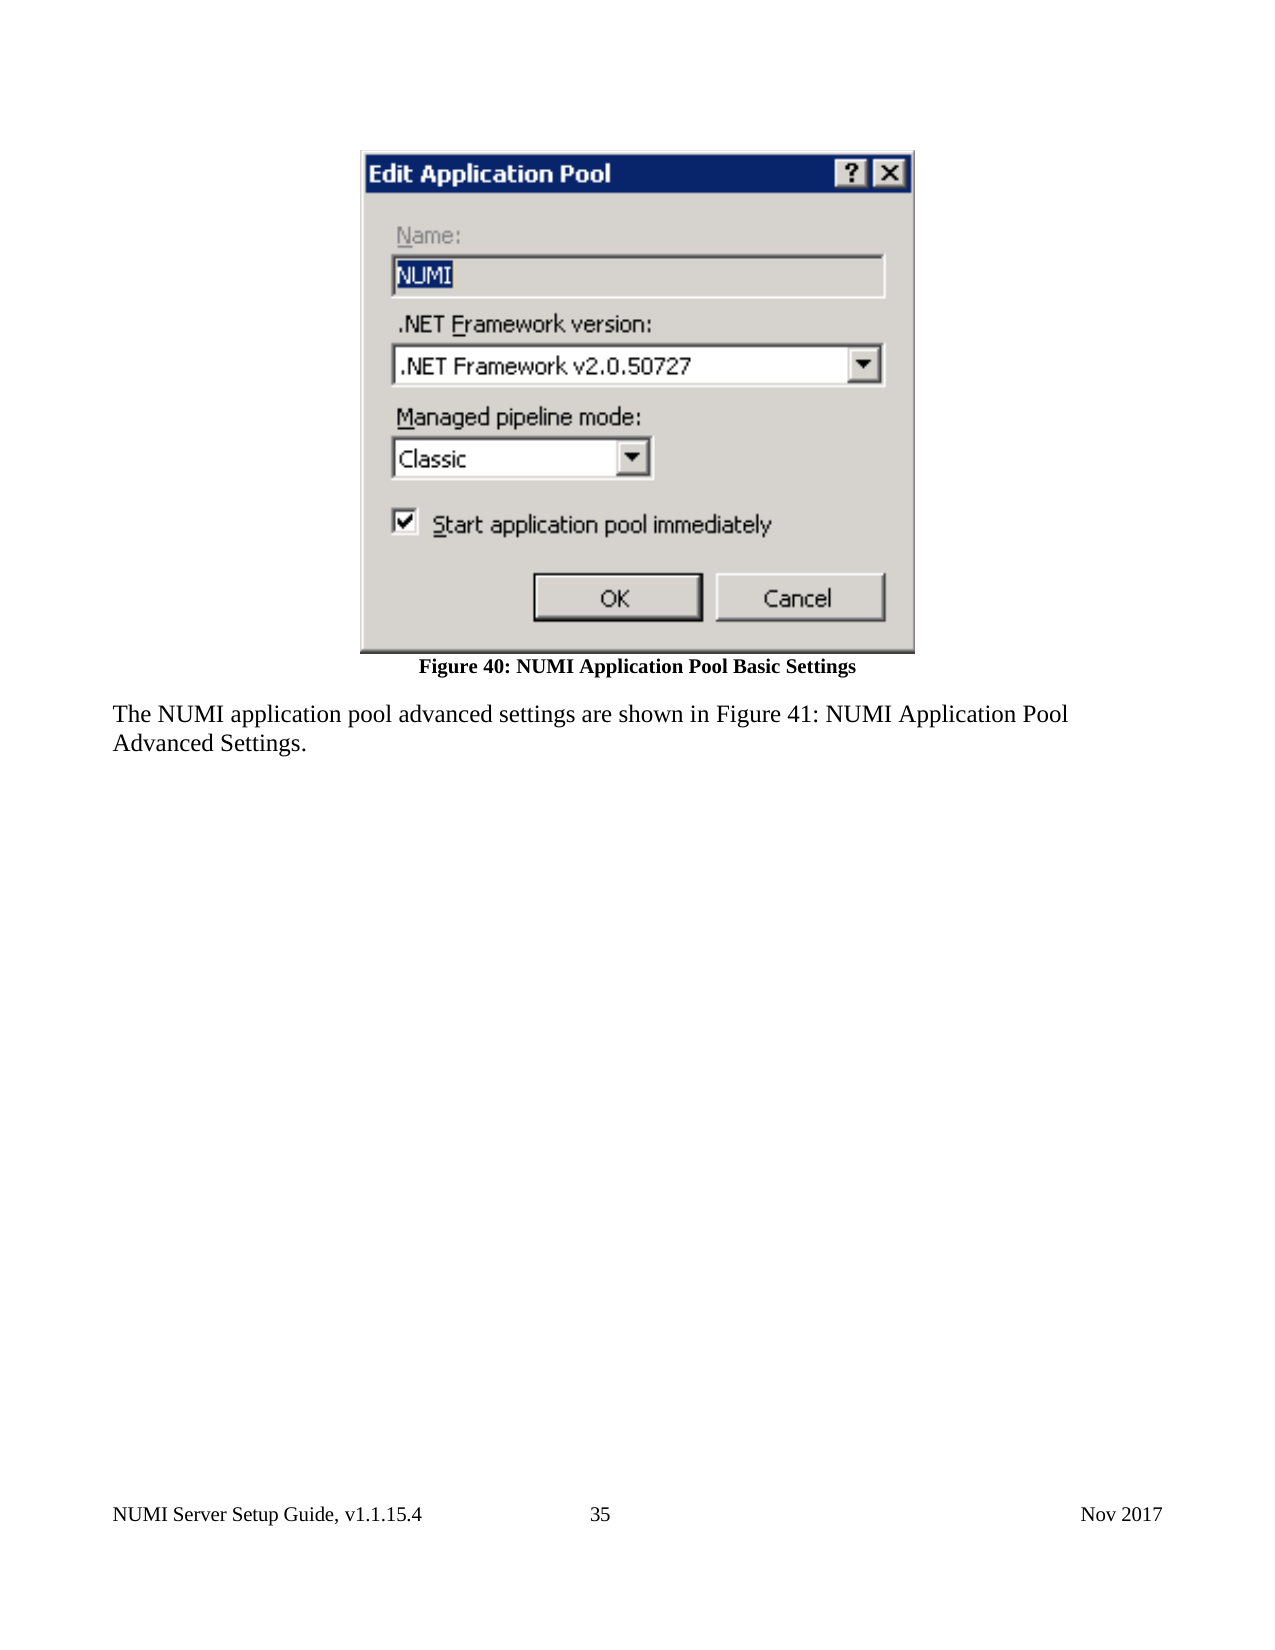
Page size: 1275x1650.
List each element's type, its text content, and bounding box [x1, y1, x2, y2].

text Figure 40: NUMI Application Pool Basic Settings [112, 654, 1162, 678]
picture [360, 150, 915, 654]
text The NUMI application pool advanced settings are shown in Figure 41: NUMI Application Pool Advanced Settings. [112, 699, 1162, 756]
